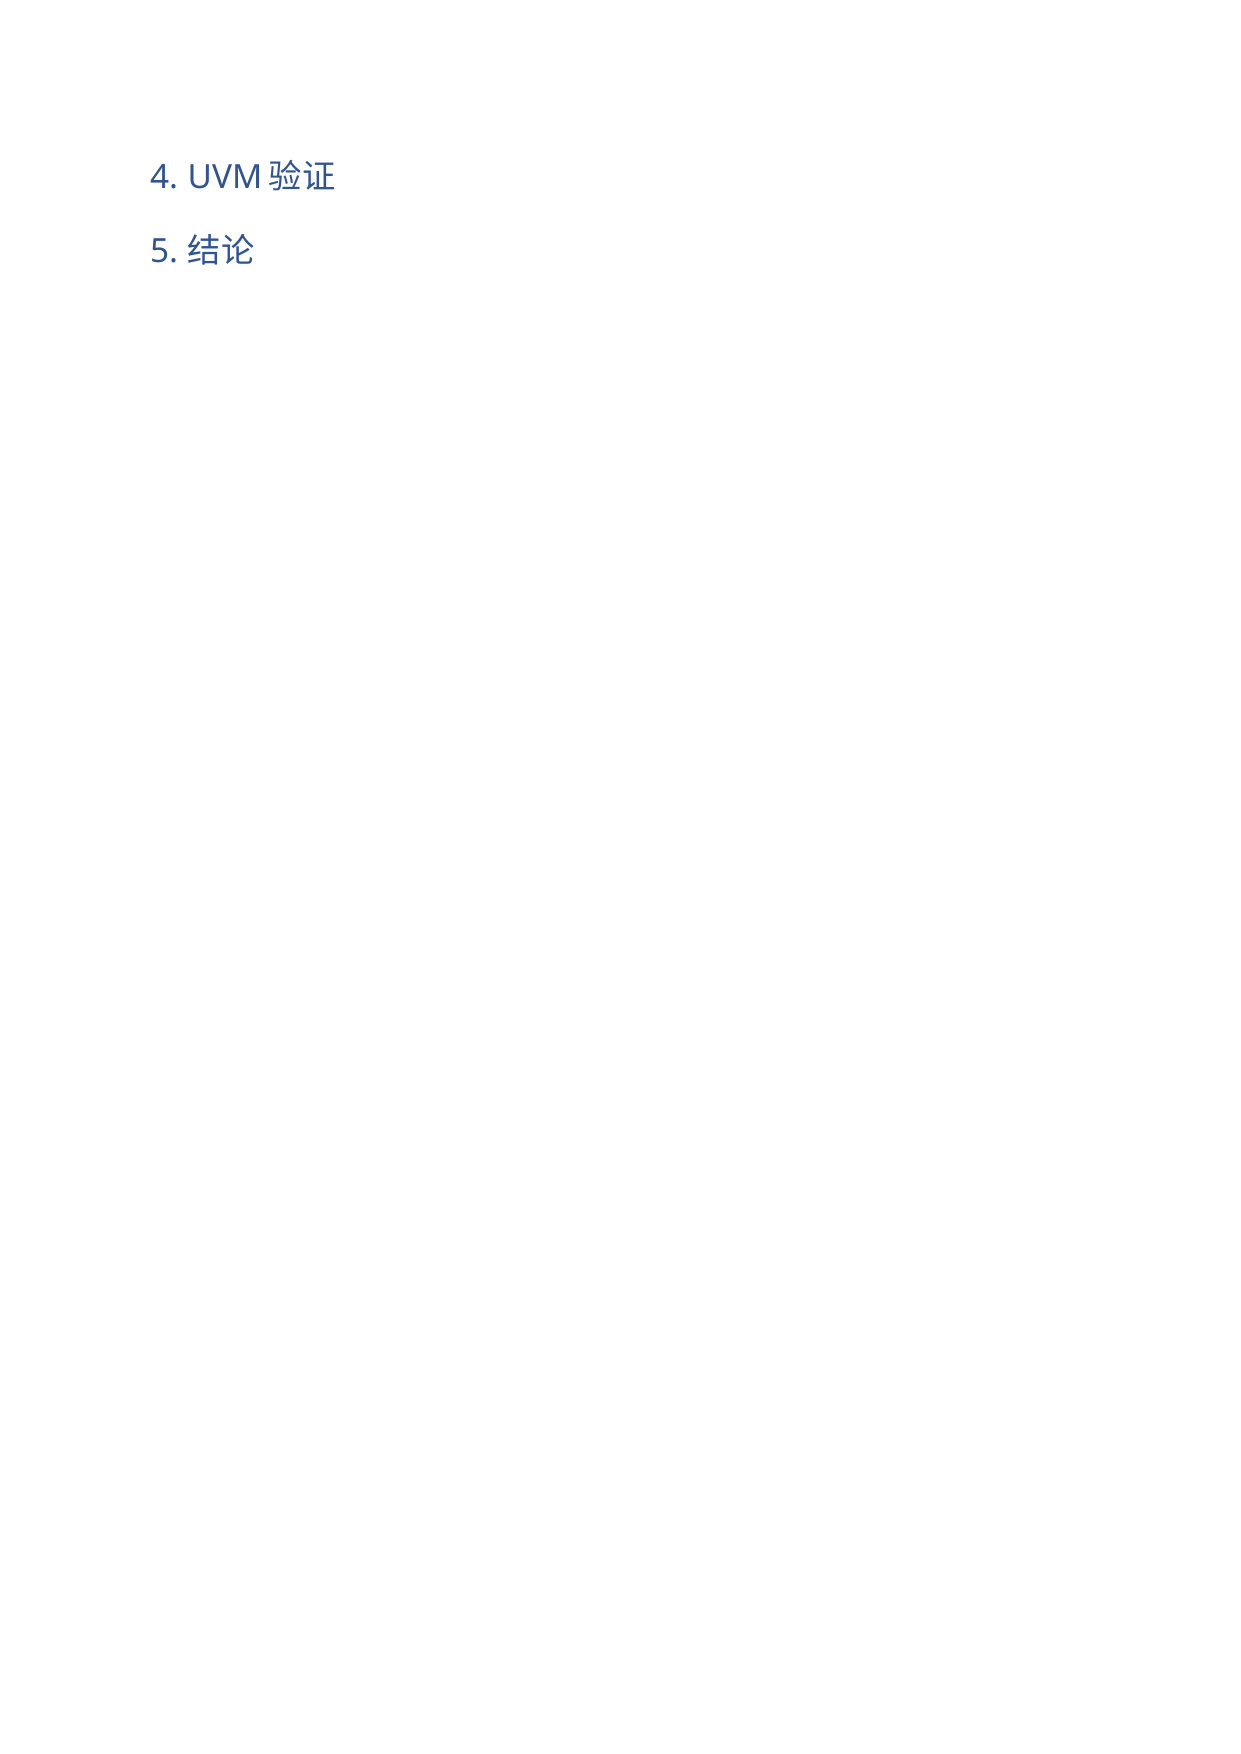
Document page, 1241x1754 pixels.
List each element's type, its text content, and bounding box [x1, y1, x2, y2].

subtitle UVM验证 [150, 150, 1090, 198]
subtitle 结论 [150, 223, 1090, 272]
